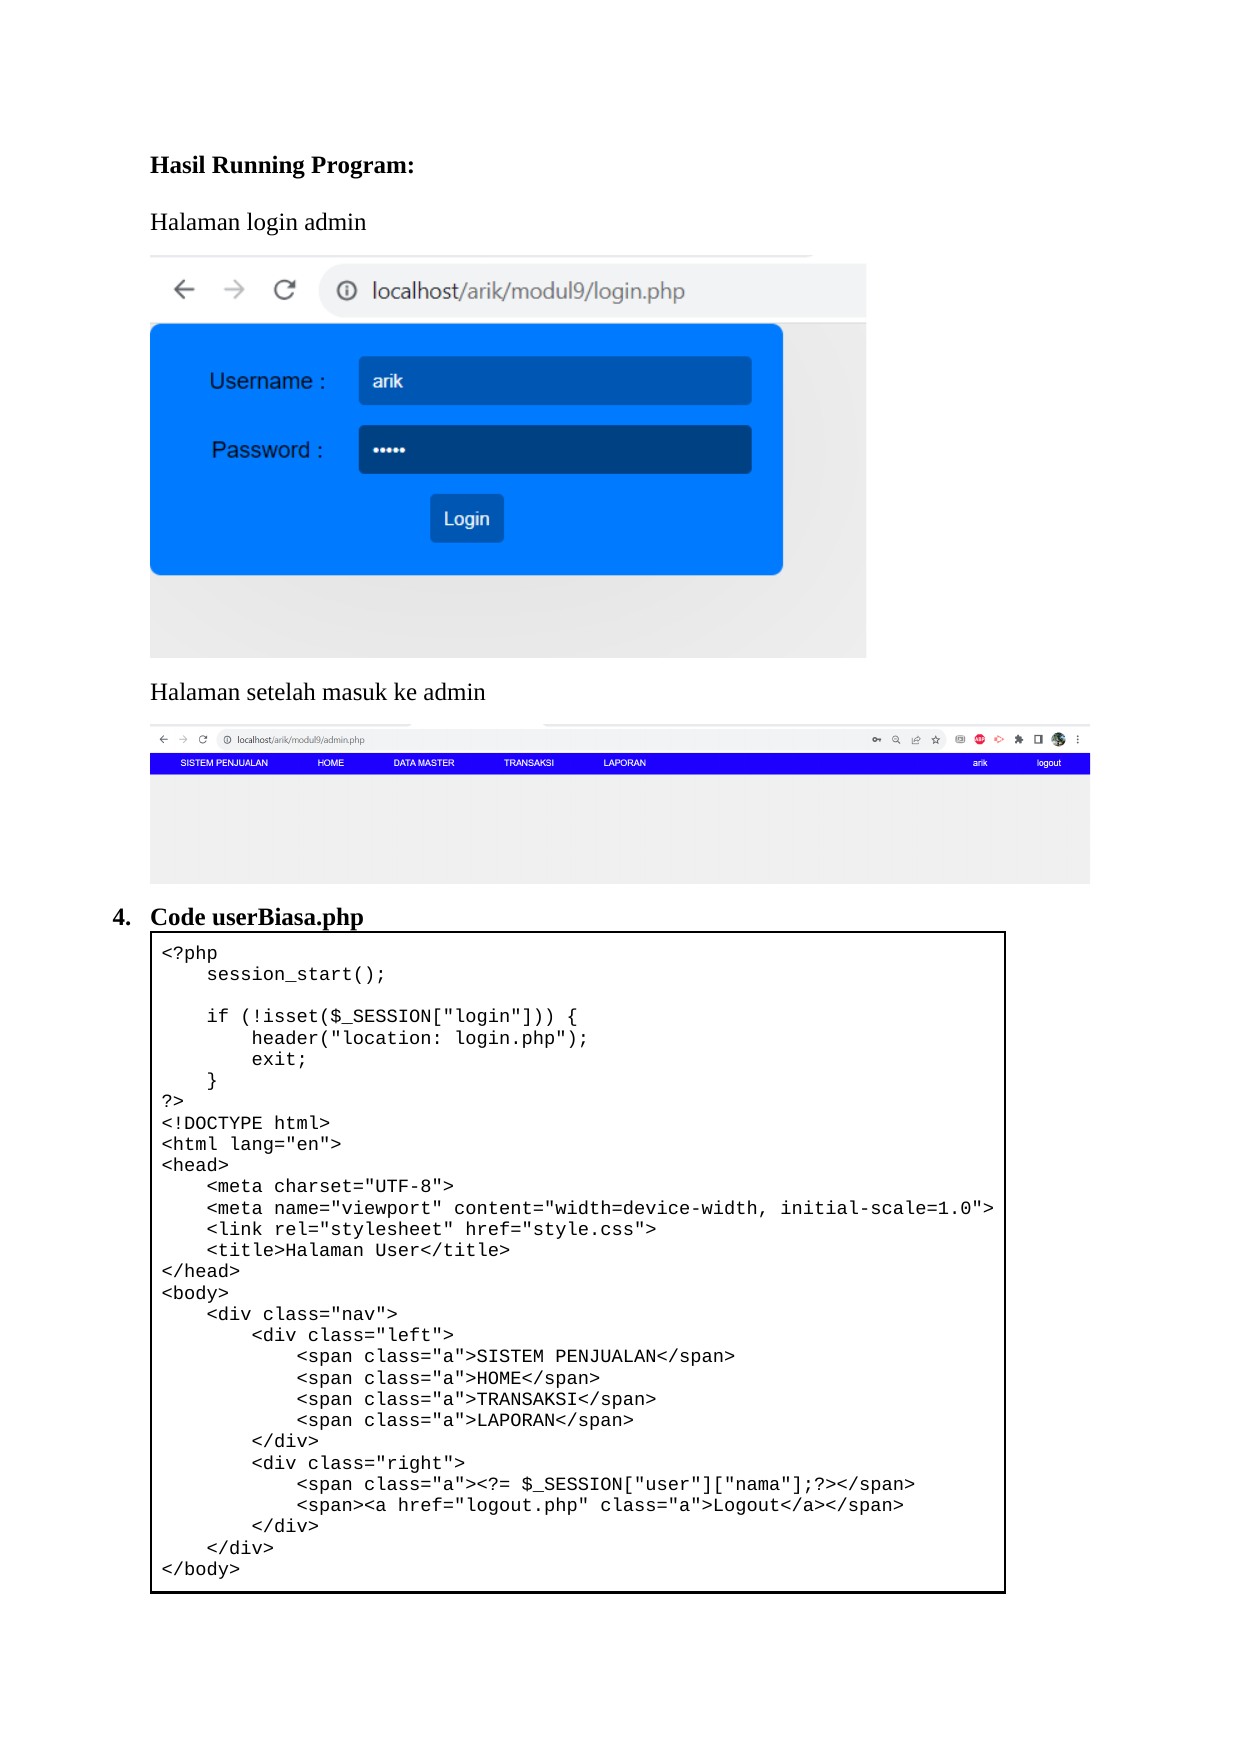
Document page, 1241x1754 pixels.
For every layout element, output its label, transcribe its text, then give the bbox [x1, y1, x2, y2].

text Halaman setelah masuk ke admin [150, 677, 1090, 705]
picture [150, 724, 1091, 884]
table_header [152, 933, 1004, 1591]
text Hasil Running Program: [150, 150, 1090, 179]
picture [150, 255, 867, 658]
list Code userBiasa.php [112, 902, 1090, 931]
text Halaman login admin [150, 207, 1090, 236]
